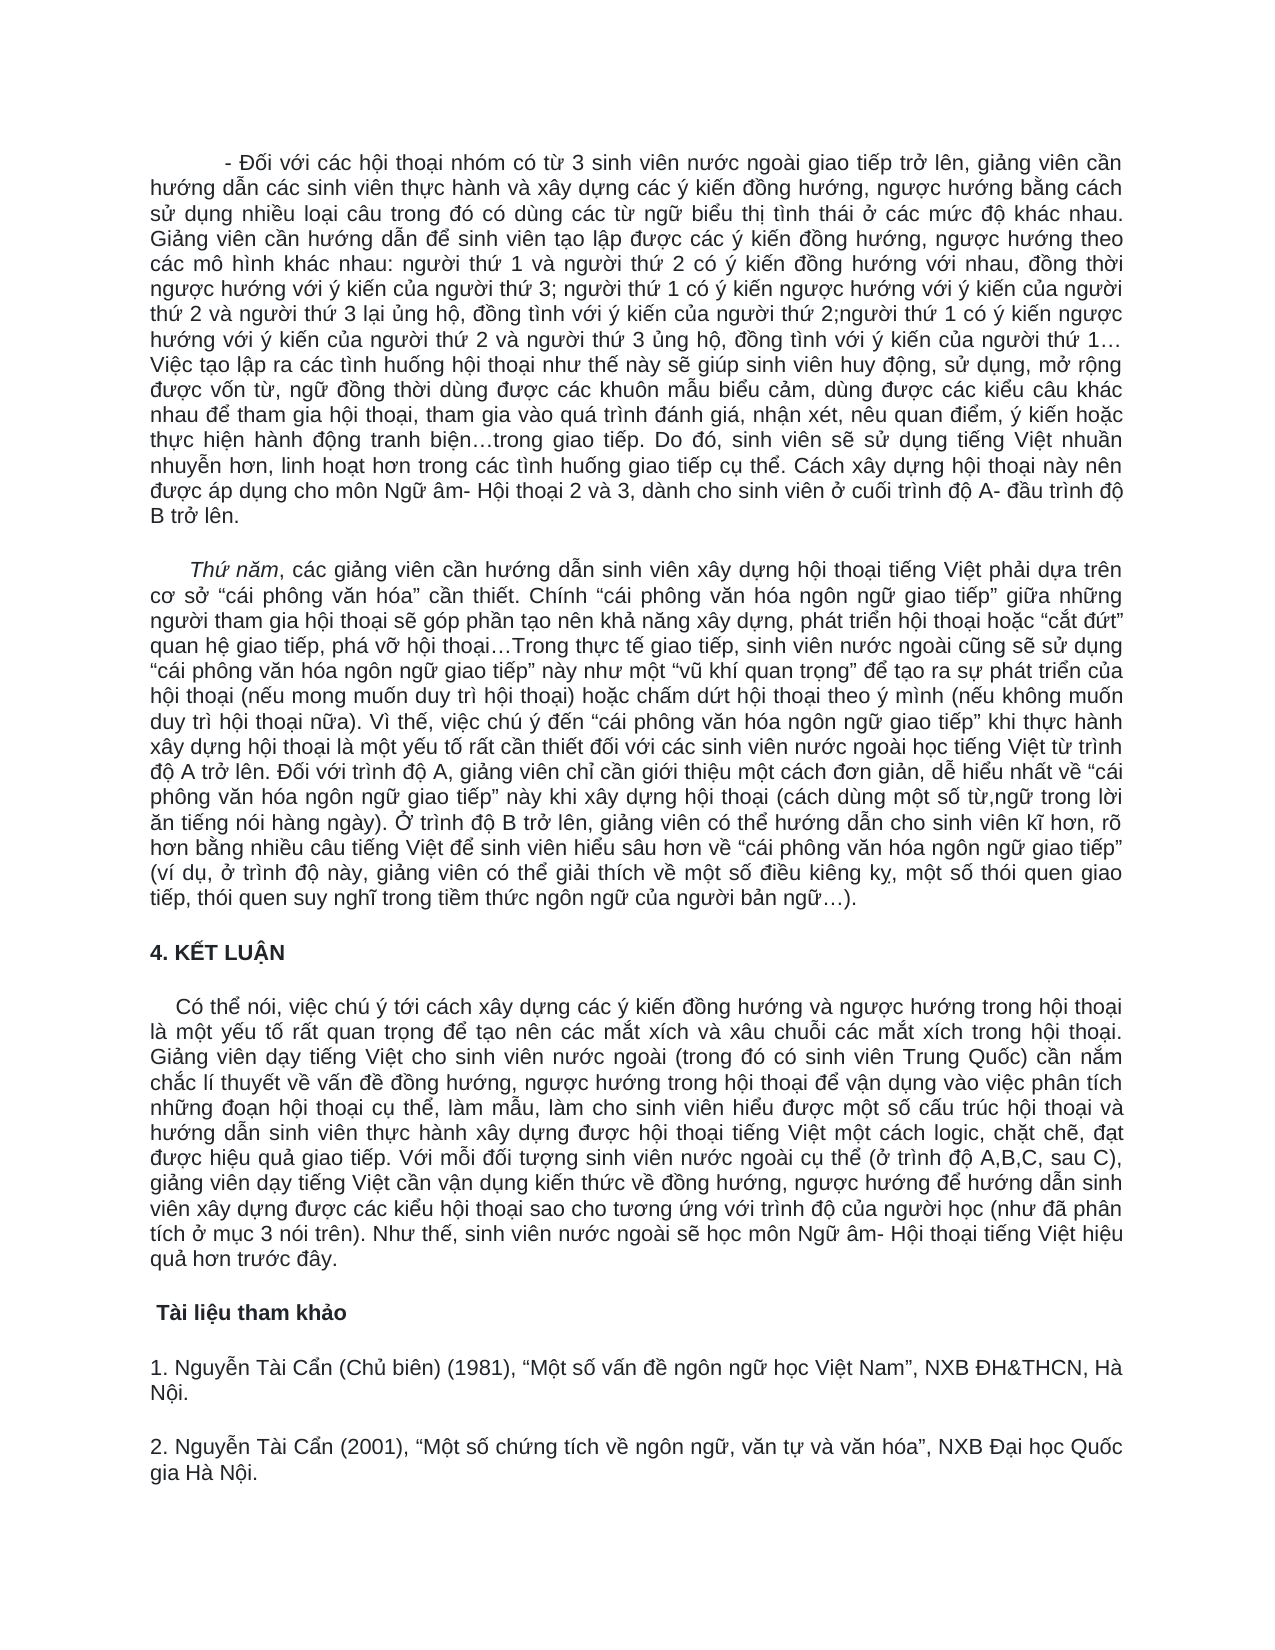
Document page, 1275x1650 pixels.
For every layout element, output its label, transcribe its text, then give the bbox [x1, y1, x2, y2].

text Có thể nói, việc chú ý tới cách xây dựng các ý kiến đồng hướng và ngược hướng trong hội thoại là một yếu tố rất quan trọng để tạo nên các mắt xích và xâu chuỗi các mắt xích trong hội thoại. Giảng viên dạy tiếng Việt cho sinh viên nước ngoài (trong đó có sinh viên Trung Quốc) cần nắm chắc lí thuyết về vấn đề đồng hướng, ngược hướng trong hội thoại để vận dụng vào việc phân tích những đoạn hội thoại cụ thể, làm mẫu, làm cho sinh viên hiểu được một số cấu trúc hội thoại và hướng dẫn sinh viên thực hành xây dựng được hội thoại tiếng Việt một cách logic, chặt chẽ, đạt được hiệu quả giao tiếp. Với mỗi đối tượng sinh viên nước ngoài cụ thể (ở trình độ A,B,C, sau C), giảng viên dạy tiếng Việt cần vận dụng kiến thức về đồng hướng, ngược hướng để hướng dẫn sinh viên xây dựng được các kiểu hội thoại sao cho tương ứng với trình độ của người học (như đã phân tích ở mục 3 nói trên). Như thế, sinh viên nước ngoài sẽ học môn Ngữ âm- Hội thoại tiếng Việt hiệu quả hơn trước đây. [150, 994, 1125, 1271]
text Thứ năm, các giảng viên cần hướng dẫn sinh viên xây dựng hội thoại tiếng Việt phải dựa trên cơ sở “cái phông văn hóa” cần thiết. Chính “cái phông văn hóa ngôn ngữ giao tiếp” giữa những người tham gia hội thoại sẽ góp phần tạo nên khả năng xây dựng, phát triển hội thoại hoặc “cắt đứt” quan hệ giao tiếp, phá vỡ hội thoại…Trong thực tế giao tiếp, sinh viên nước ngoài cũng sẽ sử dụng “cái phông văn hóa ngôn ngữ giao tiếp” này như một “vũ khí quan trọng” để tạo ra sự phát triển của hội thoại (nếu mong muốn duy trì hội thoại) hoặc chấm dứt hội thoại theo ý mình (nếu không muốn duy trì hội thoại nữa). Vì thế, việc chú ý đến “cái phông văn hóa ngôn ngữ giao tiếp” khi thực hành xây dựng hội thoại là một yếu tố rất cần thiết đối với các sinh viên nước ngoài học tiếng Việt từ trình độ A trở lên. Đối với trình độ A, giảng viên chỉ cần giới thiệu một cách đơn giản, dễ hiểu nhất về “cái phông văn hóa ngôn ngữ giao tiếp” này khi xây dựng hội thoại (cách dùng một số từ,ngữ trong lời ăn tiếng nói hàng ngày). Ở trình độ B trở lên, giảng viên có thể hướng dẫn cho sinh viên kĩ hơn, rõ hơn bằng nhiều câu tiếng Việt để sinh viên hiểu sâu hơn về “cái phông văn hóa ngôn ngữ giao tiếp” (ví dụ, ở trình độ này, giảng viên có thể giải thích về một số điều kiêng kỵ, một số thói quen giao tiếp, thói quen suy nghĩ trong tiềm thức ngôn ngữ của người bản ngữ…). [150, 557, 1125, 910]
text 2. Nguyễn Tài Cẩn (2001), “Một số chứng tích về ngôn ngữ, văn tự và văn hóa”, NXB Đại học Quốc gia Hà Nội. [150, 1434, 1125, 1484]
text Tài liệu tham khảo [150, 1300, 1125, 1325]
text 1. Nguyễn Tài Cẩn (Chủ biên) (1981), “Một số vấn đề ngôn ngữ học Việt Nam”, NXB ĐH&THCN, Hà Nội. [150, 1354, 1125, 1405]
text 4. KẾT LUẬN [150, 939, 1125, 964]
text - Đối với các hội thoại nhóm có từ 3 sinh viên nước ngoài giao tiếp trở lên, giảng viên cần hướng dẫn các sinh viên thực hành và xây dựng các ý kiến đồng hướng, ngược hướng bằng cách sử dụng nhiều loại câu trong đó có dùng các từ ngữ biểu thị tình thái ở các mức độ khác nhau. Giảng viên cần hướng dẫn để sinh viên tạo lập được các ý kiến đồng hướng, ngược hướng theo các mô hình khác nhau: người thứ 1 và người thứ 2 có ý kiến đồng hướng với nhau, đồng thời ngược hướng với ý kiến của người thứ 3; người thứ 1 có ý kiến ngược hướng với ý kiến của người thứ 2 và người thứ 3 lại ủng hộ, đồng tình với ý kiến của người thứ 2;người thứ 1 có ý kiến ngược hướng với ý kiến của người thứ 2 và người thứ 3 ủng hộ, đồng tình với ý kiến của người thứ 1…Việc tạo lập ra các tình huống hội thoại như thế này sẽ giúp sinh viên huy động, sử dụng, mở rộng được vốn từ, ngữ đồng thời dùng được các khuôn mẫu biểu cảm, dùng được các kiểu câu khác nhau để tham gia hội thoại, tham gia vào quá trình đánh giá, nhận xét, nêu quan điểm, ý kiến hoặc thực hiện hành động tranh biện…trong giao tiếp. Do đó, sinh viên sẽ sử dụng tiếng Việt nhuần nhuyễn hơn, linh hoạt hơn trong các tình huống giao tiếp cụ thể. Cách xây dựng hội thoại này nên được áp dụng cho môn Ngữ âm- Hội thoại 2 và 3, dành cho sinh viên ở cuối trình độ A- đầu trình độ B trở lên. [150, 150, 1125, 528]
